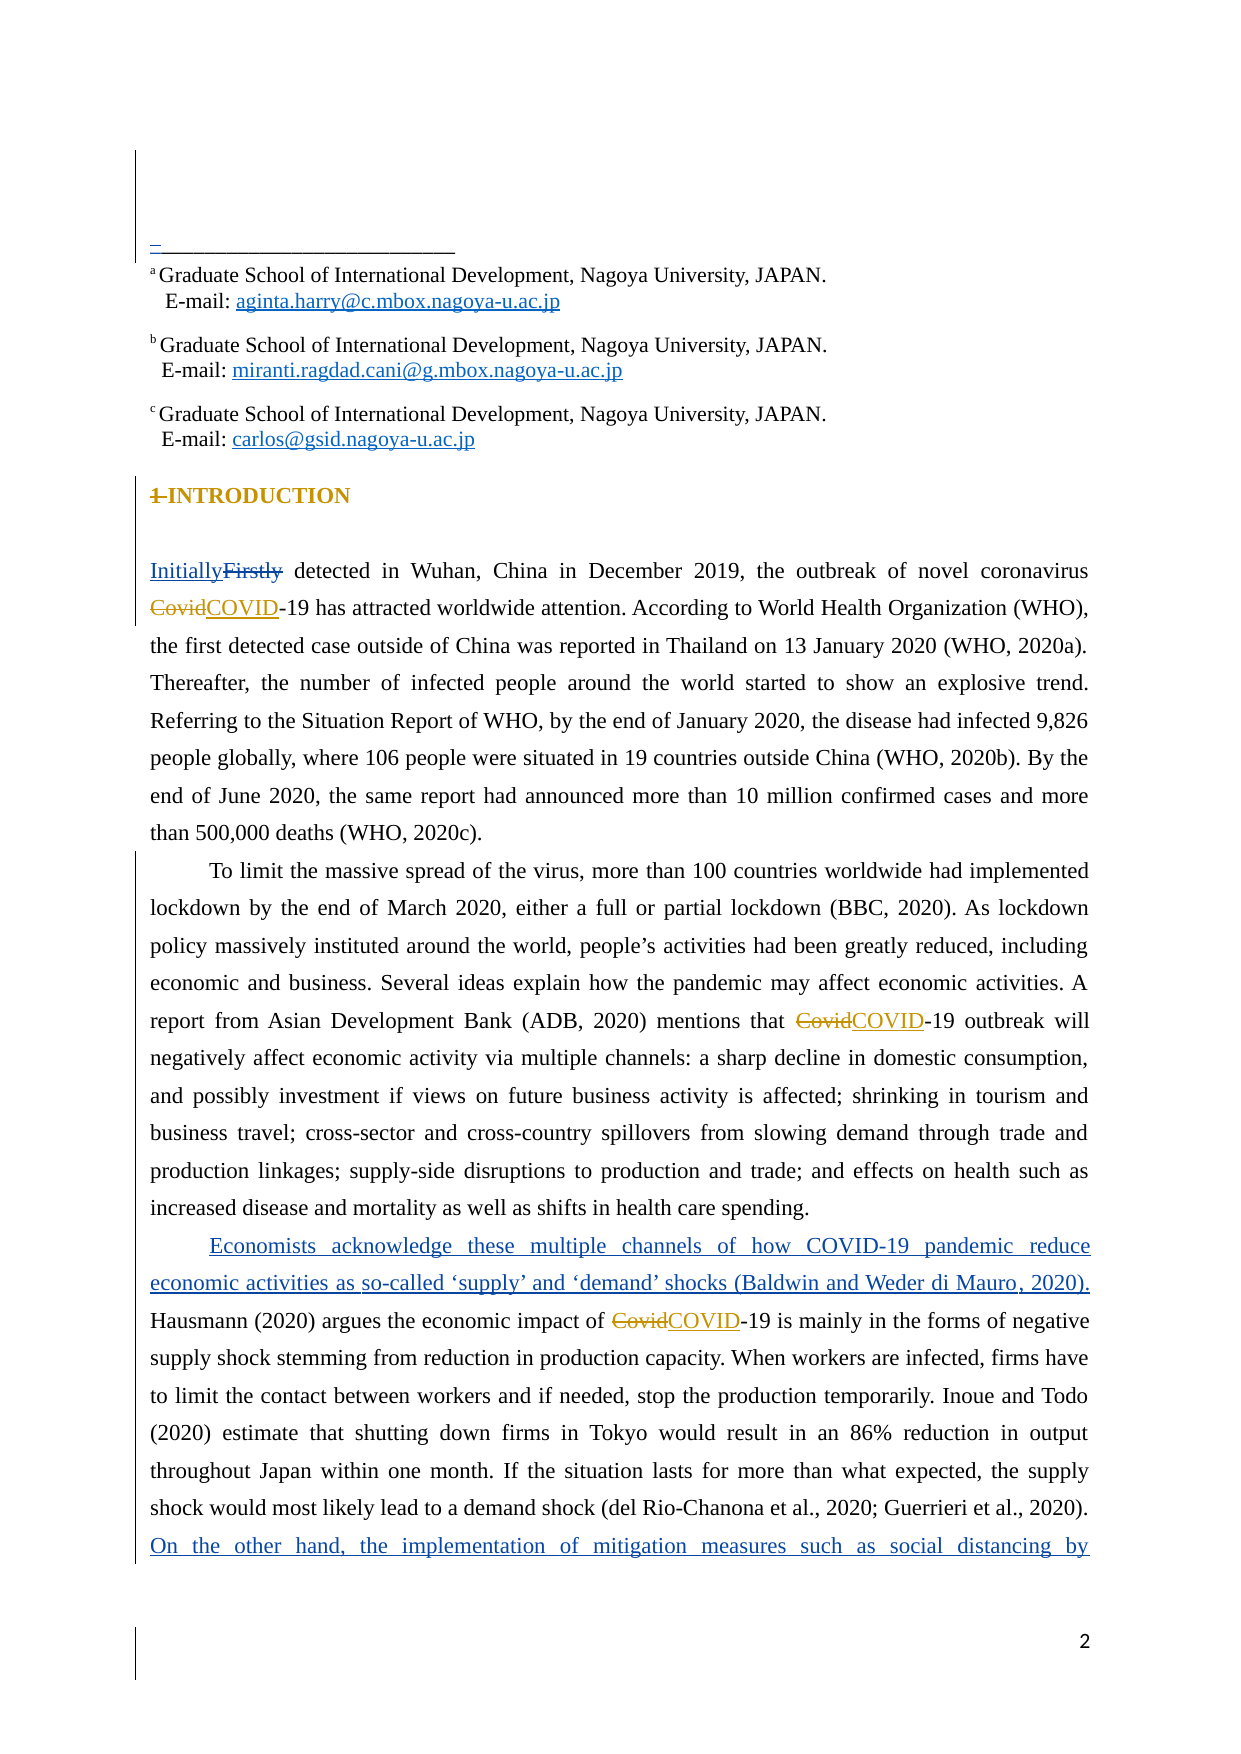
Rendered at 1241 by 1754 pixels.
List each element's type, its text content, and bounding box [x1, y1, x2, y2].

text E-mail: aginta.harry@c.mbox.nagoya-u.ac.jp [165, 288, 1090, 313]
text ___________________________ [150, 225, 1090, 262]
text Introduction [150, 476, 1090, 514]
text E-mail: miranti.ragdad.cani@g.mbox.nagoya-u.ac.jp [150, 357, 1090, 382]
text E-mail: carlos@gsid.nagoya-u.ac.jp [150, 426, 1090, 451]
text a Graduate School of International Development, Nagoya University, JAPAN. [150, 262, 1090, 288]
text c Graduate School of International Development, Nagoya University, JAPAN. [150, 401, 1090, 426]
text To limit the massive spread of the virus, more than 100 countries worldwide had implemented lockdown by the end of March 2020, either a full or partial lockdown (BBC, 2020). As lockdown policy massively instituted around the world, people’s activities had been greatly reduced, including economic and business. Several ideas explain how the pandemic may affect economic activities. A report from Asian Development Bank (ADB, 2020) mentions that -19 outbreak will negatively affect economic activity via multiple channels: a sharp decline in domestic consumption, and possibly investment if views on future business activity is affected; shrinking in tourism and business travel; cross-sector and cross-country spillovers from slowing demand through trade and production linkages; supply-side disruptions to production and trade; and effects on health such as increased disease and mortality as well as shifts in health care spending. [150, 851, 1090, 1226]
text b Graduate School of International Development, Nagoya University, JAPAN. [150, 332, 1090, 357]
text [150, 1293, 1090, 1555]
text detected in Wuhan, China in December 2019, the outbreak of novel coronavirus -19 has attracted worldwide attention. According to World Health Organization (WHO), the first detected case outside of China was reported in Thailand on 13 January 2020 (WHO, 2020a). Thereafter, the number of infected people around the world started to show an explosive trend. Referring to the Situation Report of WHO, by the end of January 2020, the disease had infected 9,826 people globally, where 106 people were situated in 19 countries outside China (WHO, 2020b). By the end of June 2020, the same report had announced more than 10 million confirmed cases and more than 500,000 deaths (WHO, 2020c). [150, 551, 1090, 851]
